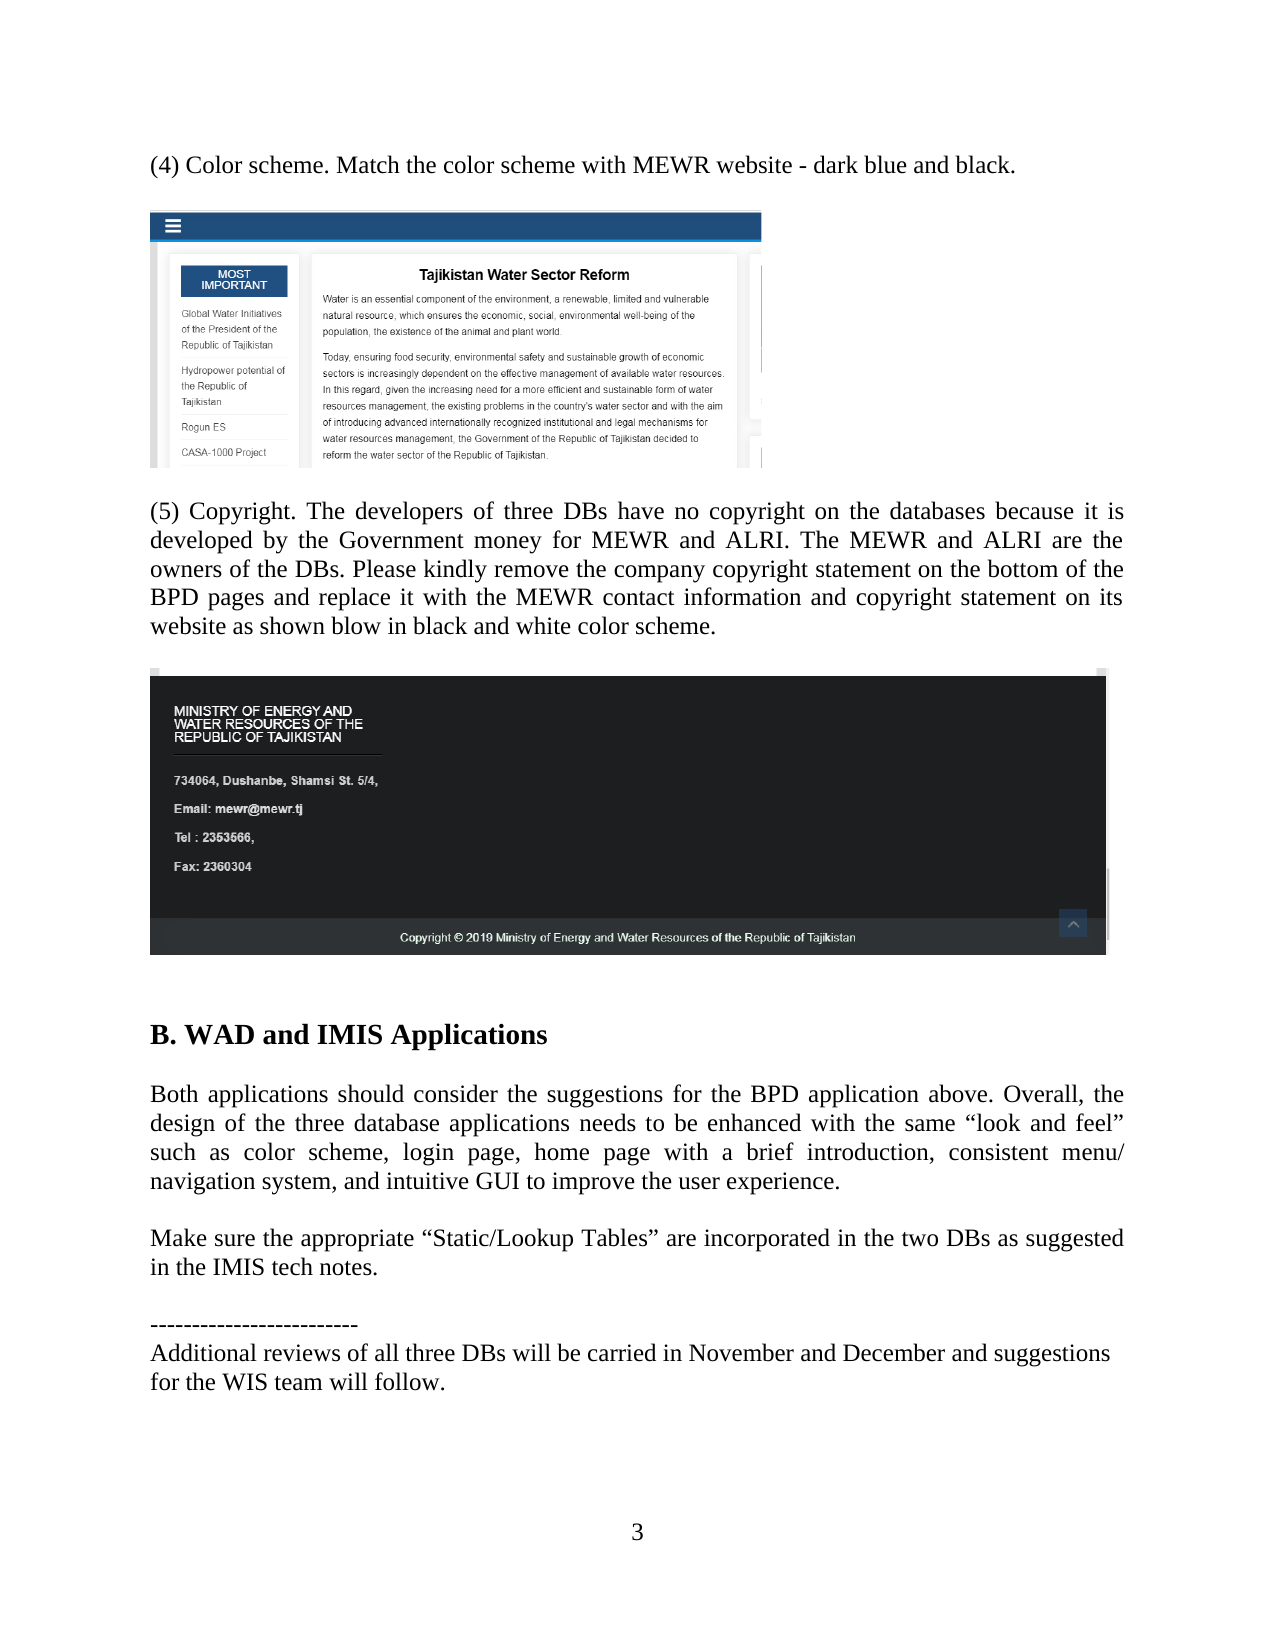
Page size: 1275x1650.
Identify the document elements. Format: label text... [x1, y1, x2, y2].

text Both applications should consider the suggestions for the BPD application above. Overall, the design of the three database applications needs to be enhanced with the same “look and feel” such as color scheme, login page, home page with a brief introduction, consistent menu/ navigation system, and intuitive GUI to improve the user experience. [150, 1079, 1125, 1194]
text B. WAD and IMIS Applications [150, 1017, 1125, 1051]
text (5) Copyright. The developers of three DBs have no copyright on the databases because it is developed by the Government money for MEWR and ALRI. The MEWR and ALRI are the owners of the DBs. Please kindly remove the company copyright statement on the bottom of the BPD pages and replace it with the MEWR contact information and copyright statement on its website as shown blow in black and white color scheme. [150, 496, 1125, 640]
picture [150, 207, 762, 468]
text (4) Color scheme. Match the color scheme with MEWR website - dark blue and black. [150, 150, 1125, 179]
picture [150, 668, 1110, 955]
text Make sure the appropriate “Static/Lookup Tables” are incorporated in the two DBs as suggested in the IMIS tech notes. [150, 1223, 1125, 1281]
text ------------------------- [150, 1309, 1125, 1338]
text Additional reviews of all three DBs will be carried in November and December and suggestions for the WIS team will follow. [150, 1338, 1125, 1396]
